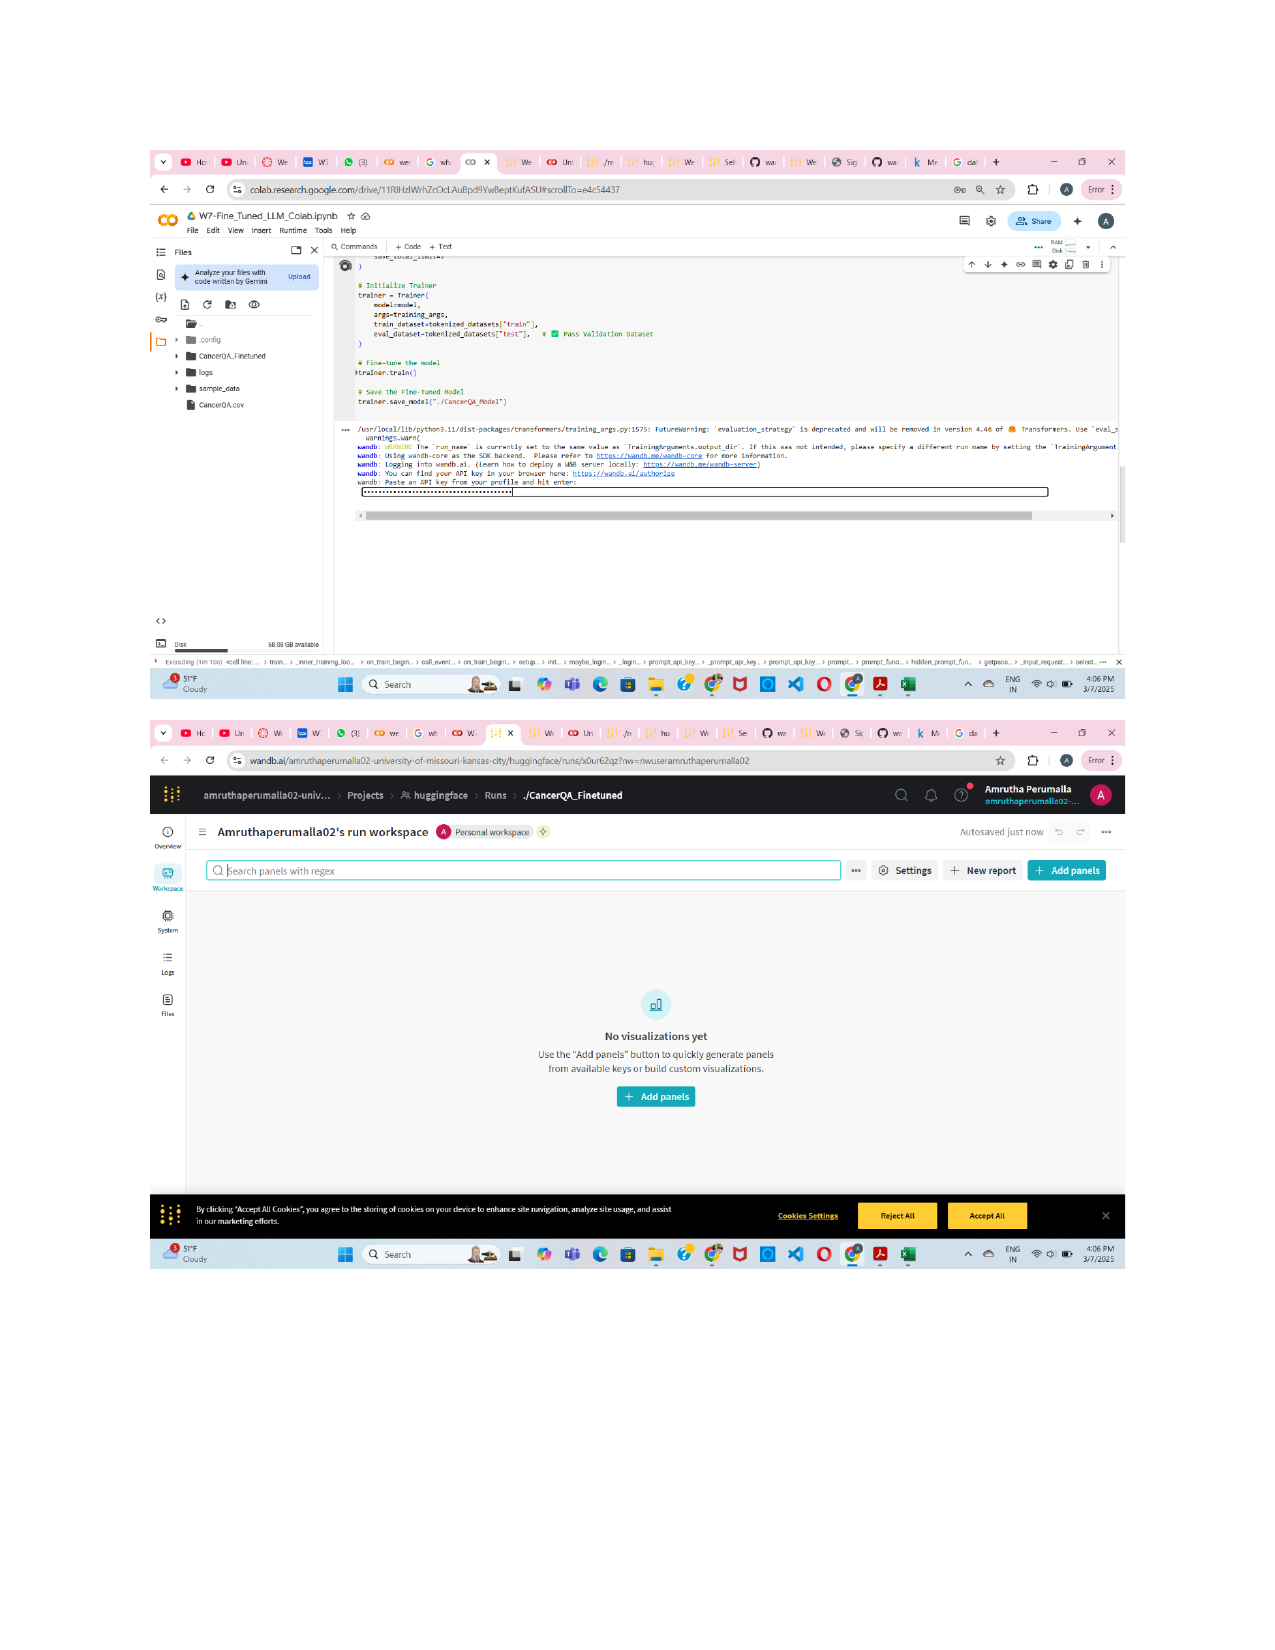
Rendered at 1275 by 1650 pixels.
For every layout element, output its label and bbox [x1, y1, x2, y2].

picture [150, 150, 1125, 699]
picture [150, 720, 1125, 1269]
